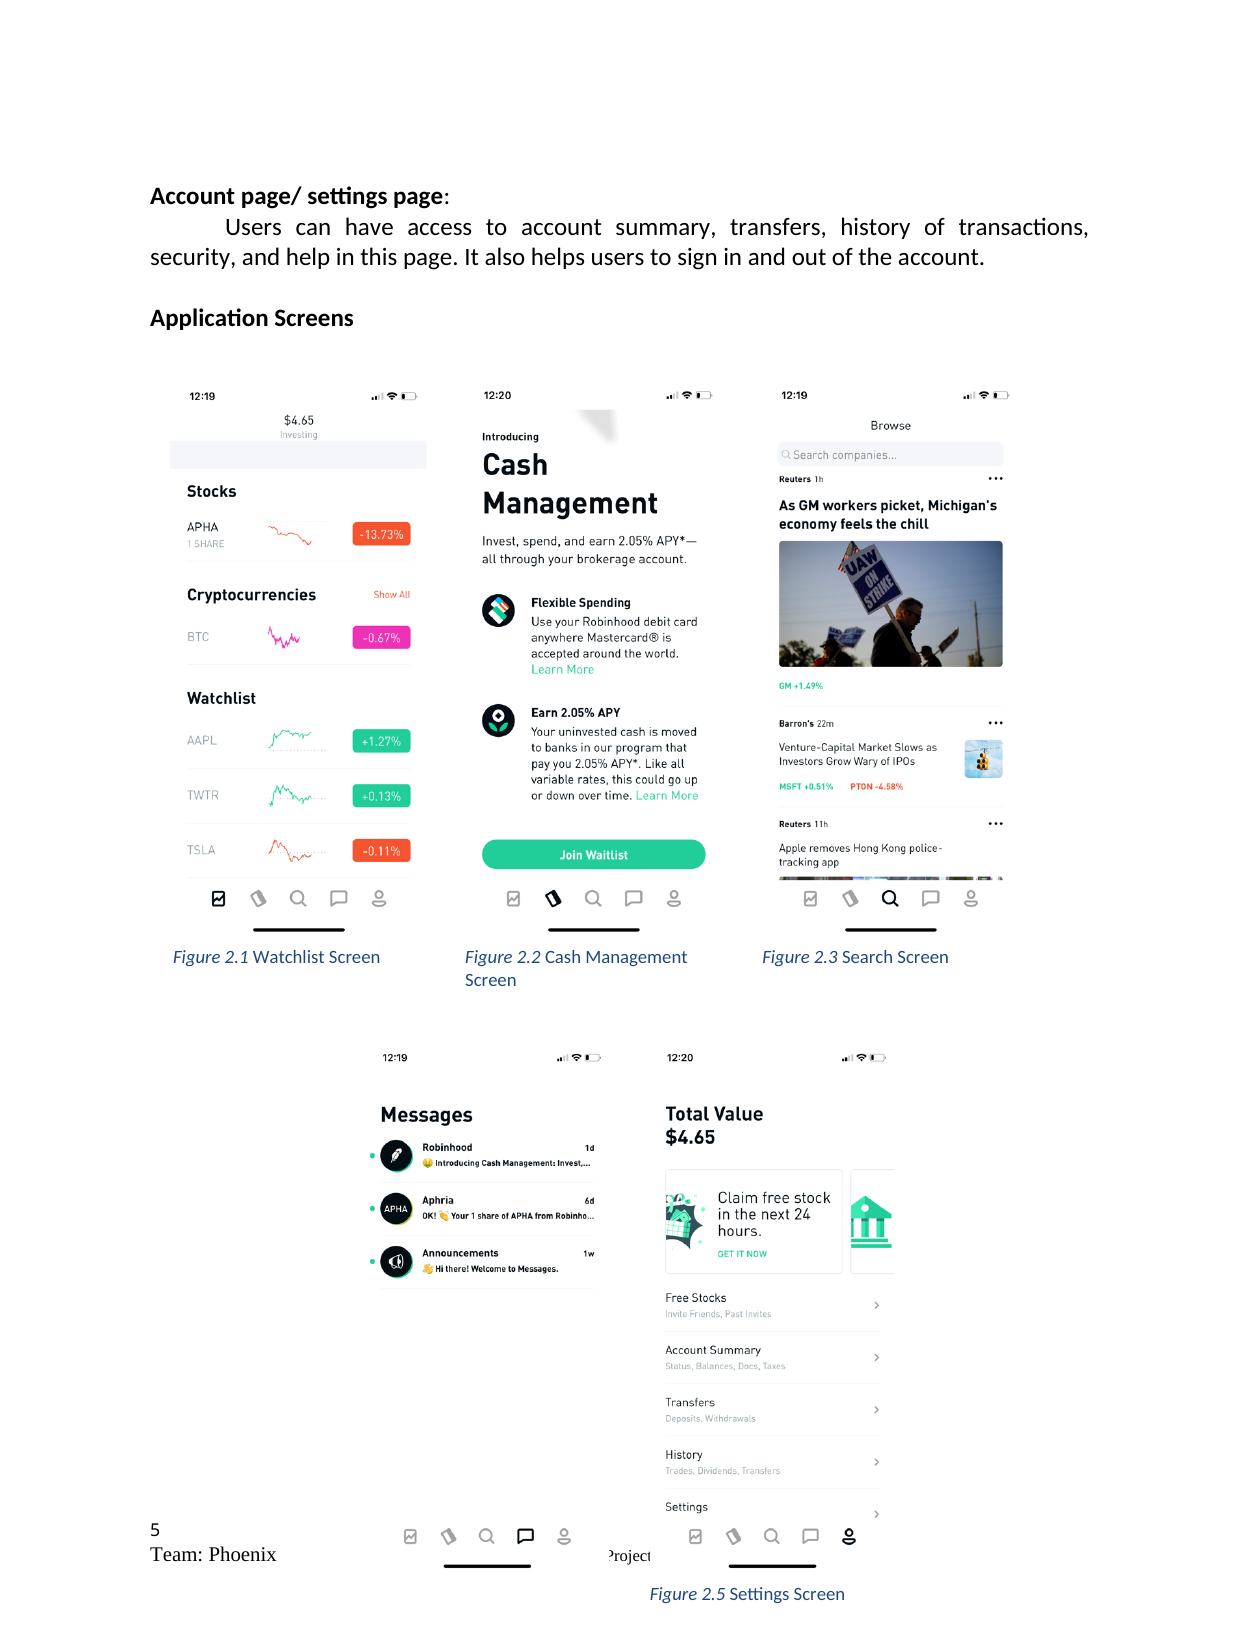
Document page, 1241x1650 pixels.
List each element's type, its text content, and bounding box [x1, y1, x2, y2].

text Users can have access to account summary, transfers, history of transactions, security, and help in this page. It also helps users to sign in and out of the account. [150, 211, 1090, 272]
picture [465, 379, 722, 937]
picture [762, 379, 1019, 937]
text Application Screens [150, 303, 1090, 333]
picture [170, 380, 427, 937]
picture [649, 1042, 895, 1573]
text Account page/ settings page: [150, 181, 1090, 211]
picture [364, 1042, 610, 1573]
